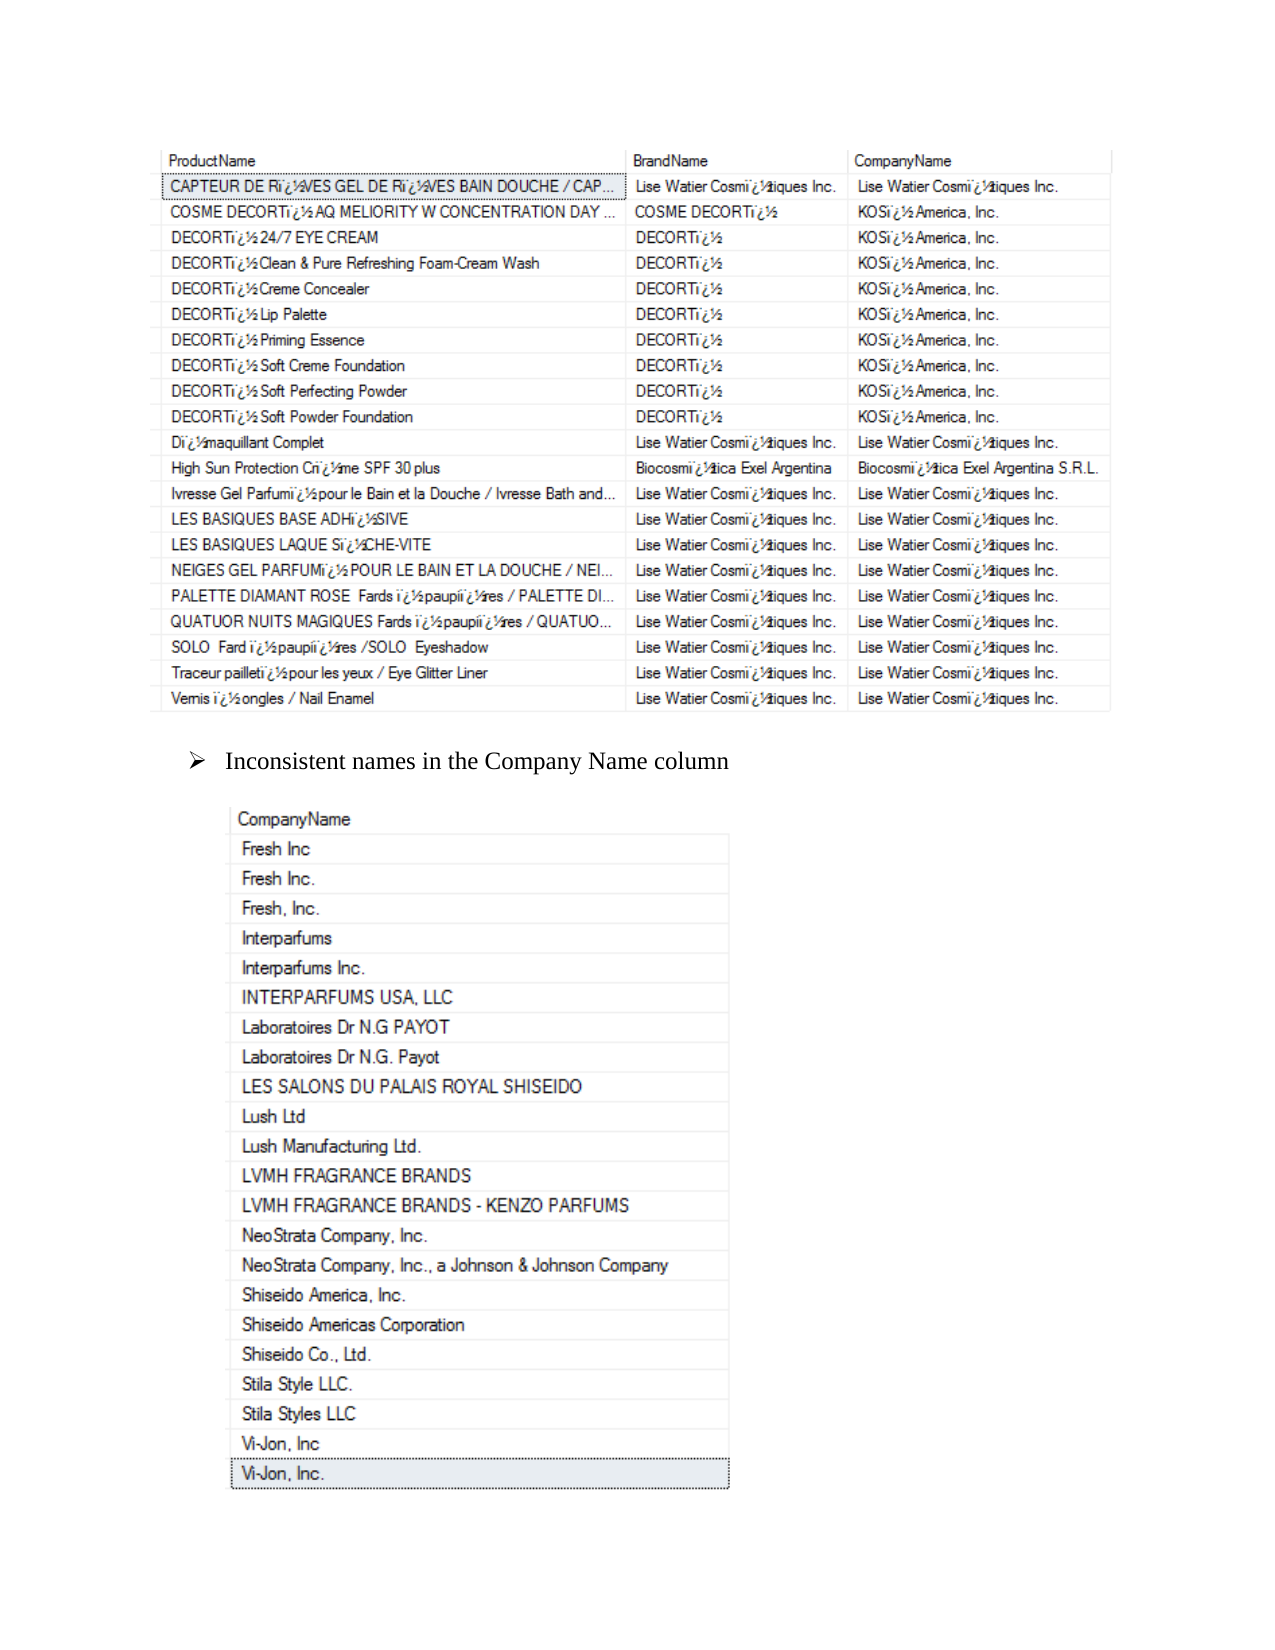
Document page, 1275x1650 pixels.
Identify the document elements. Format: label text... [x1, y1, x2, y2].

picture [150, 150, 1125, 727]
picture [225, 807, 730, 1491]
list Inconsistent names in the Company Name column [187, 746, 1125, 774]
